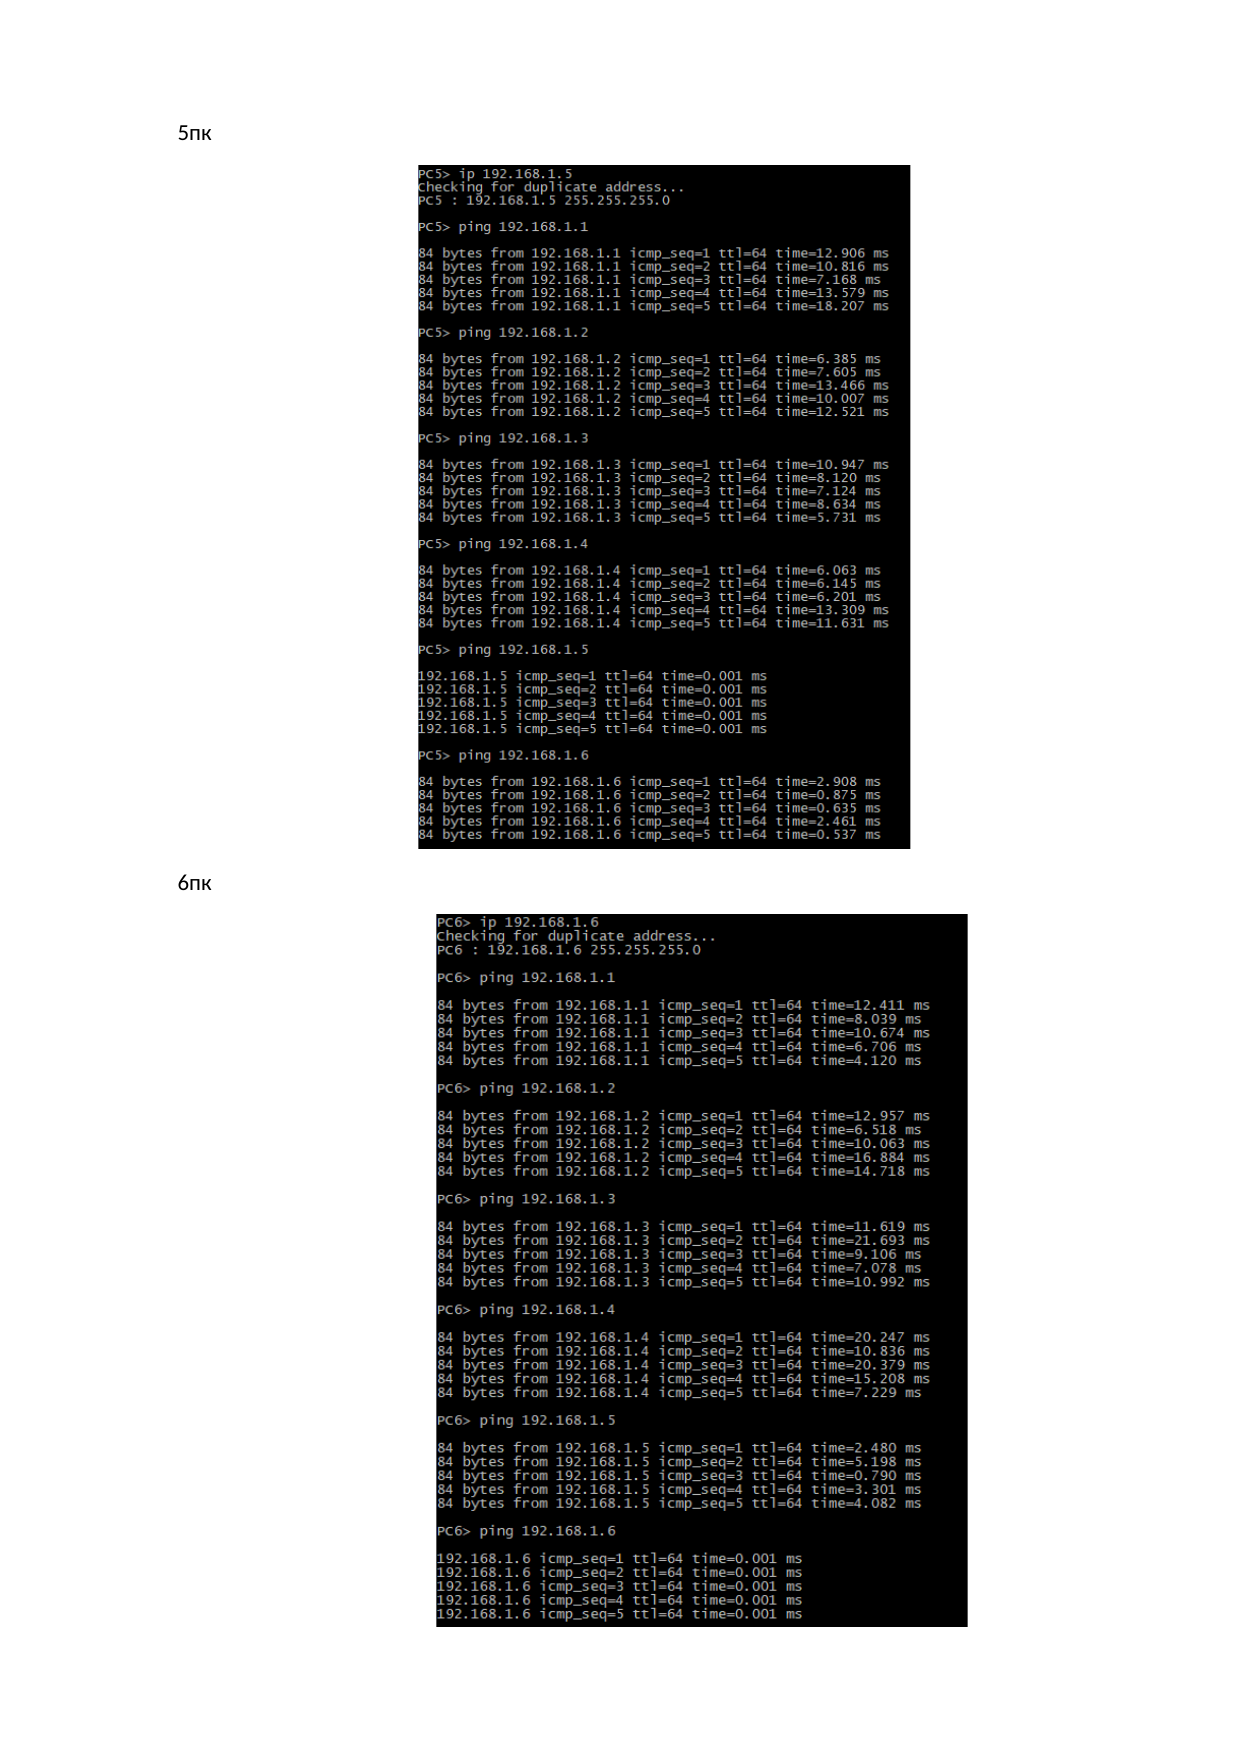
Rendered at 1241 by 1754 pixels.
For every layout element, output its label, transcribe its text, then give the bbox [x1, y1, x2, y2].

picture [436, 914, 968, 1627]
text 5пк [177, 118, 1152, 146]
text 6пк [177, 868, 1152, 896]
picture [418, 165, 911, 849]
